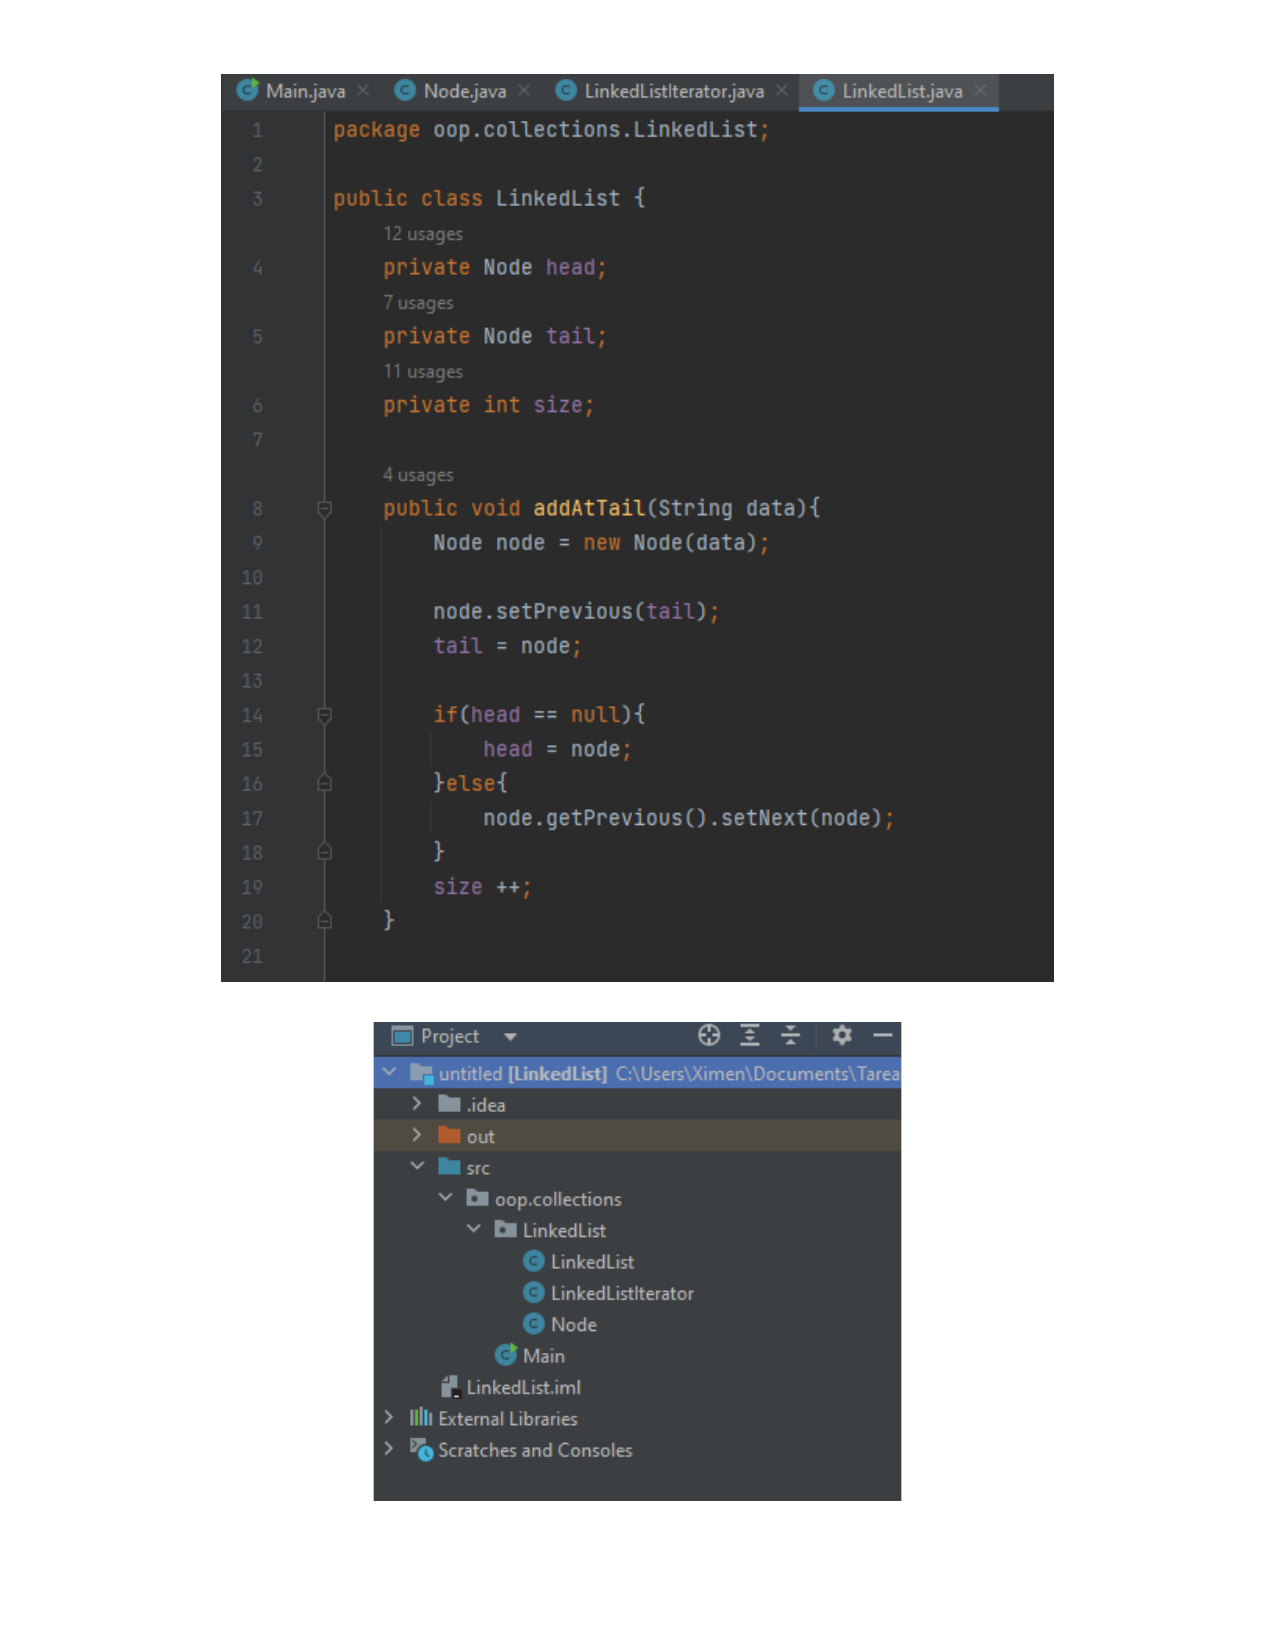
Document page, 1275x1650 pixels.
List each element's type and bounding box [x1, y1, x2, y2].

picture [373, 1022, 902, 1501]
picture [221, 74, 1054, 982]
